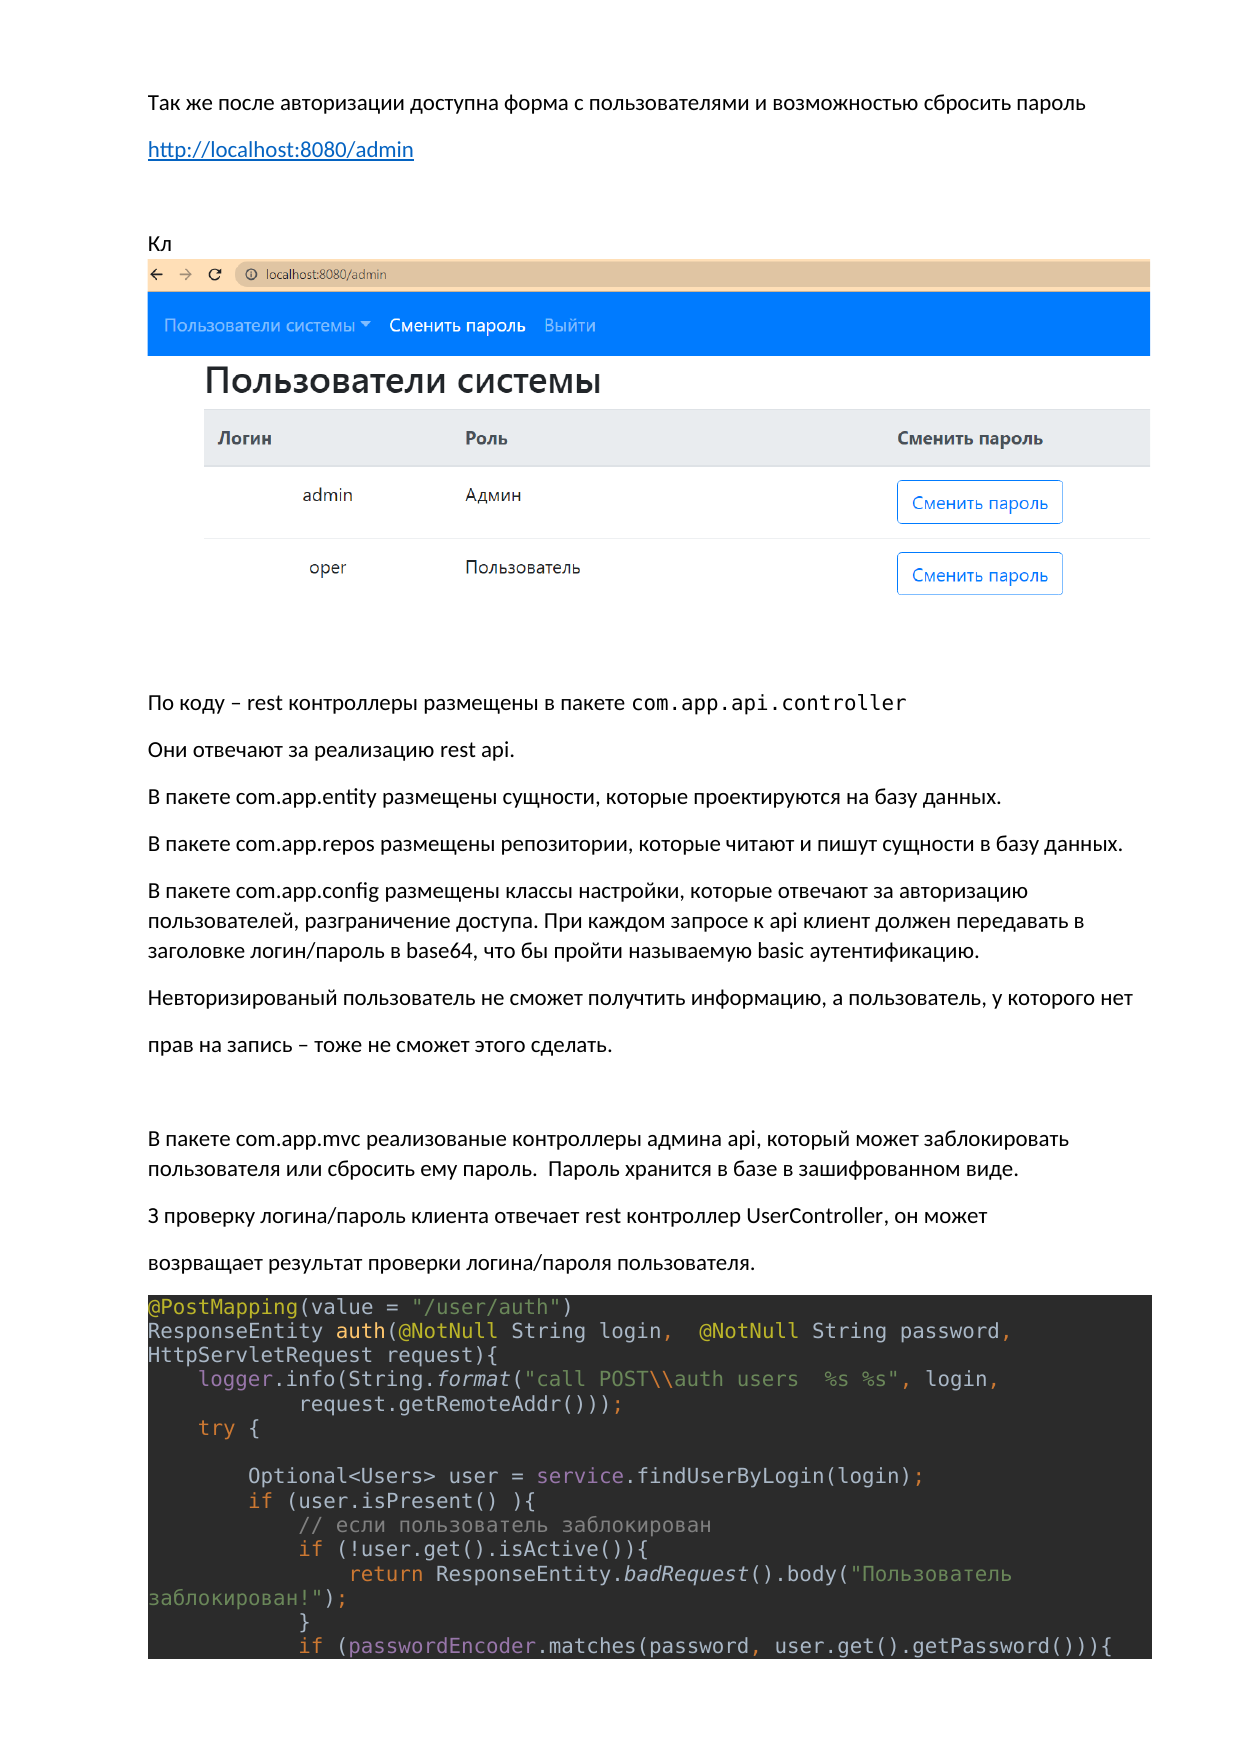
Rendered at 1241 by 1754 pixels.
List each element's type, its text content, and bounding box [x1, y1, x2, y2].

text прав на запись – тоже не сможет этого сделать. [148, 1030, 1152, 1058]
text http://localhost:8080/admin [148, 135, 1152, 163]
text В пакете com.app.mvc реализованые контроллеры админа api, который может заблокировать пользователя или сбросить ему пароль. Пароль хранится в базе в зашифрованном виде. [148, 1124, 1152, 1182]
text В пакете com.app.entity размещены сущности, которые проектируются на базу данных. [148, 782, 1152, 810]
picture [147, 259, 1150, 670]
text З проверку логина/пароль клиента отвечает rest контроллер UserController, он может [148, 1201, 1152, 1229]
text Невторизированый пользователь не сможет получтить информацию, а пользователь, у которого нет [148, 983, 1152, 1011]
text В пакете com.app.config размещены классы настройки, которые отвечают за авторизацию пользователей, разграничение доступа. При каждом запросе к api клиент должен передавать в заголовке логин/пароль в base64, что бы пройти называемую basic аутентификацию. [148, 876, 1152, 964]
text Они отвечают за реализацию rest api. [148, 735, 1152, 763]
text В пакете com.app.repos размещены репозитории, которые читают и пишут сущности в базу данных. [148, 829, 1152, 857]
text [148, 1295, 1152, 1659]
text По коду – rest контроллеры размещены в пакете com.app.api.controller [148, 688, 1152, 716]
text Так же после авторизации доступна форма с пользователями и возможностью сбросить пароль [148, 88, 1152, 117]
text возрващает результат проверки логина/пароля пользователя. [148, 1248, 1152, 1276]
